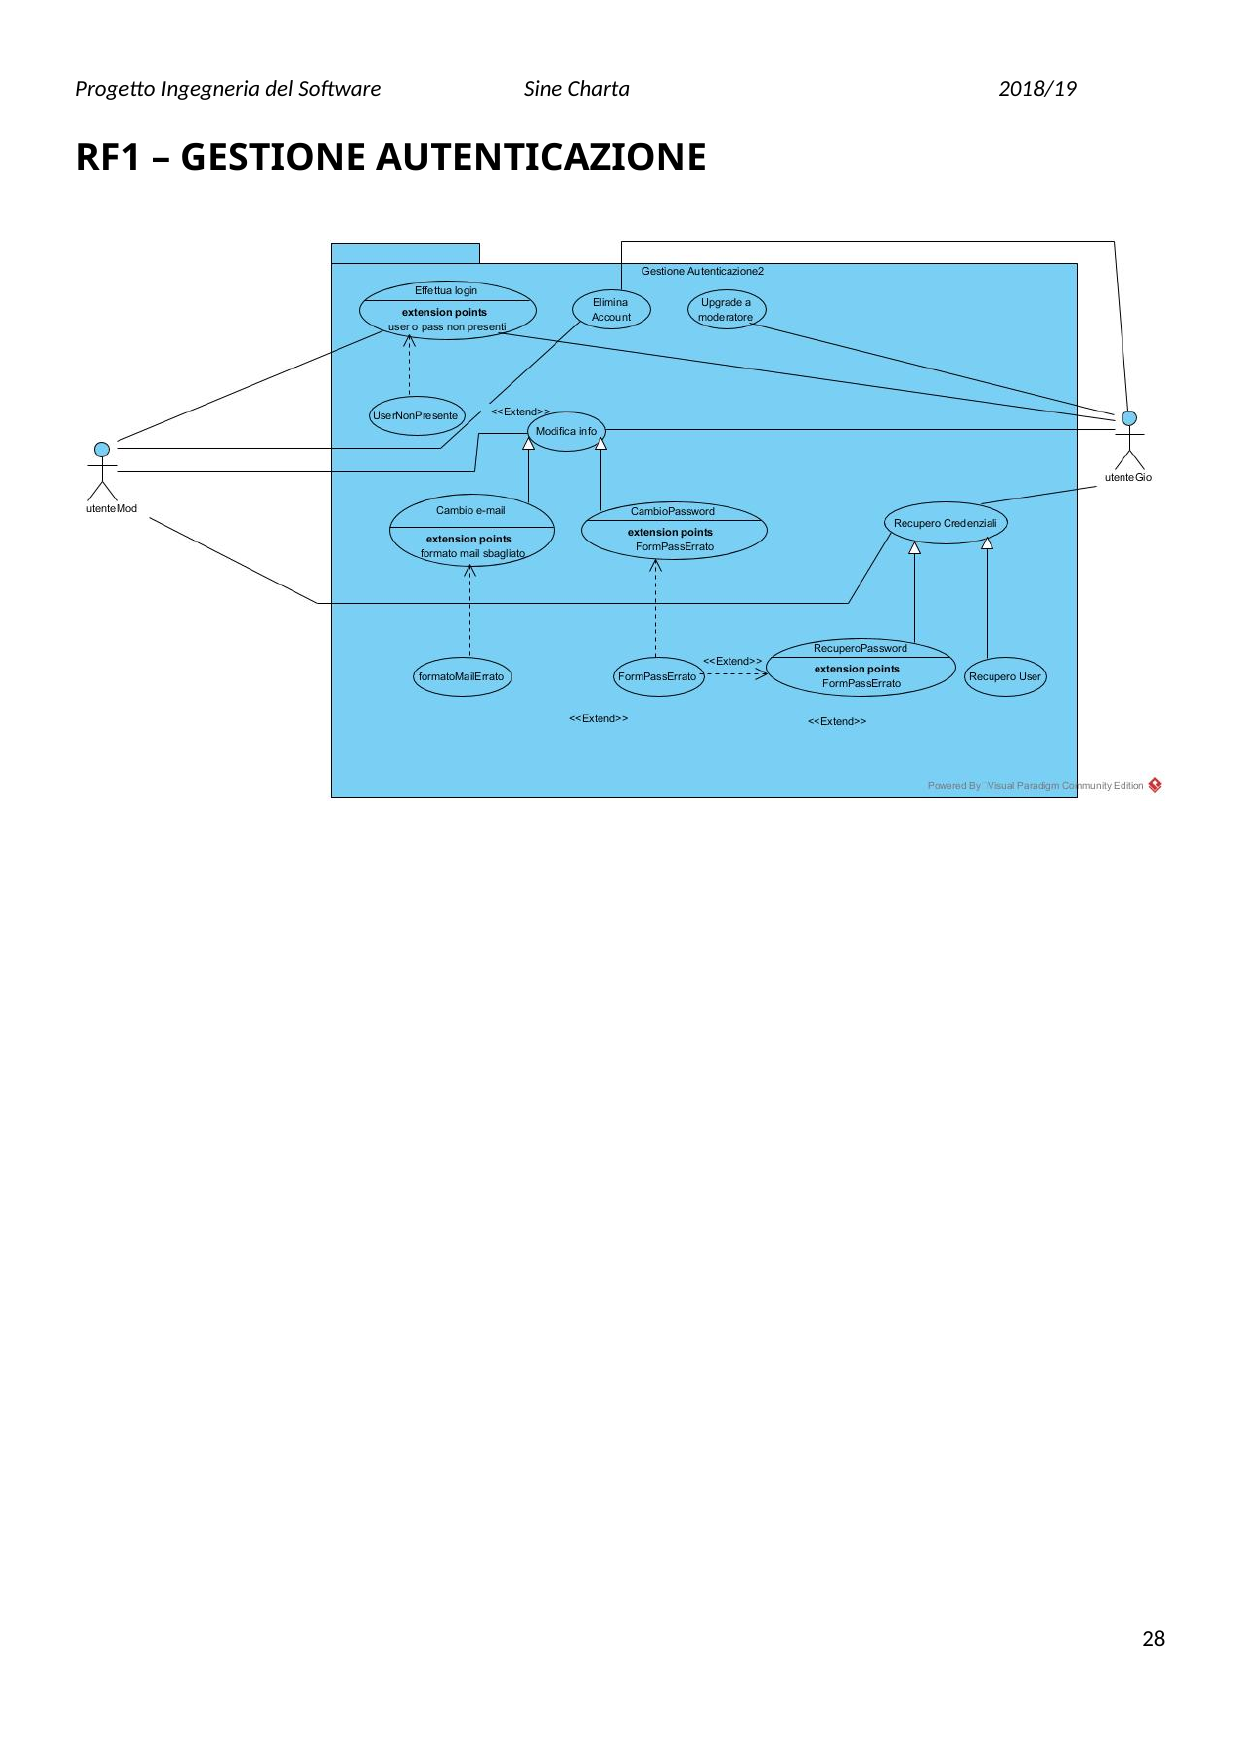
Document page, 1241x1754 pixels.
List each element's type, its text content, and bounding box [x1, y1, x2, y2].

picture [76, 239, 1166, 801]
text RF1 – GESTIONE AUTENTICAZIONE [75, 130, 1165, 181]
